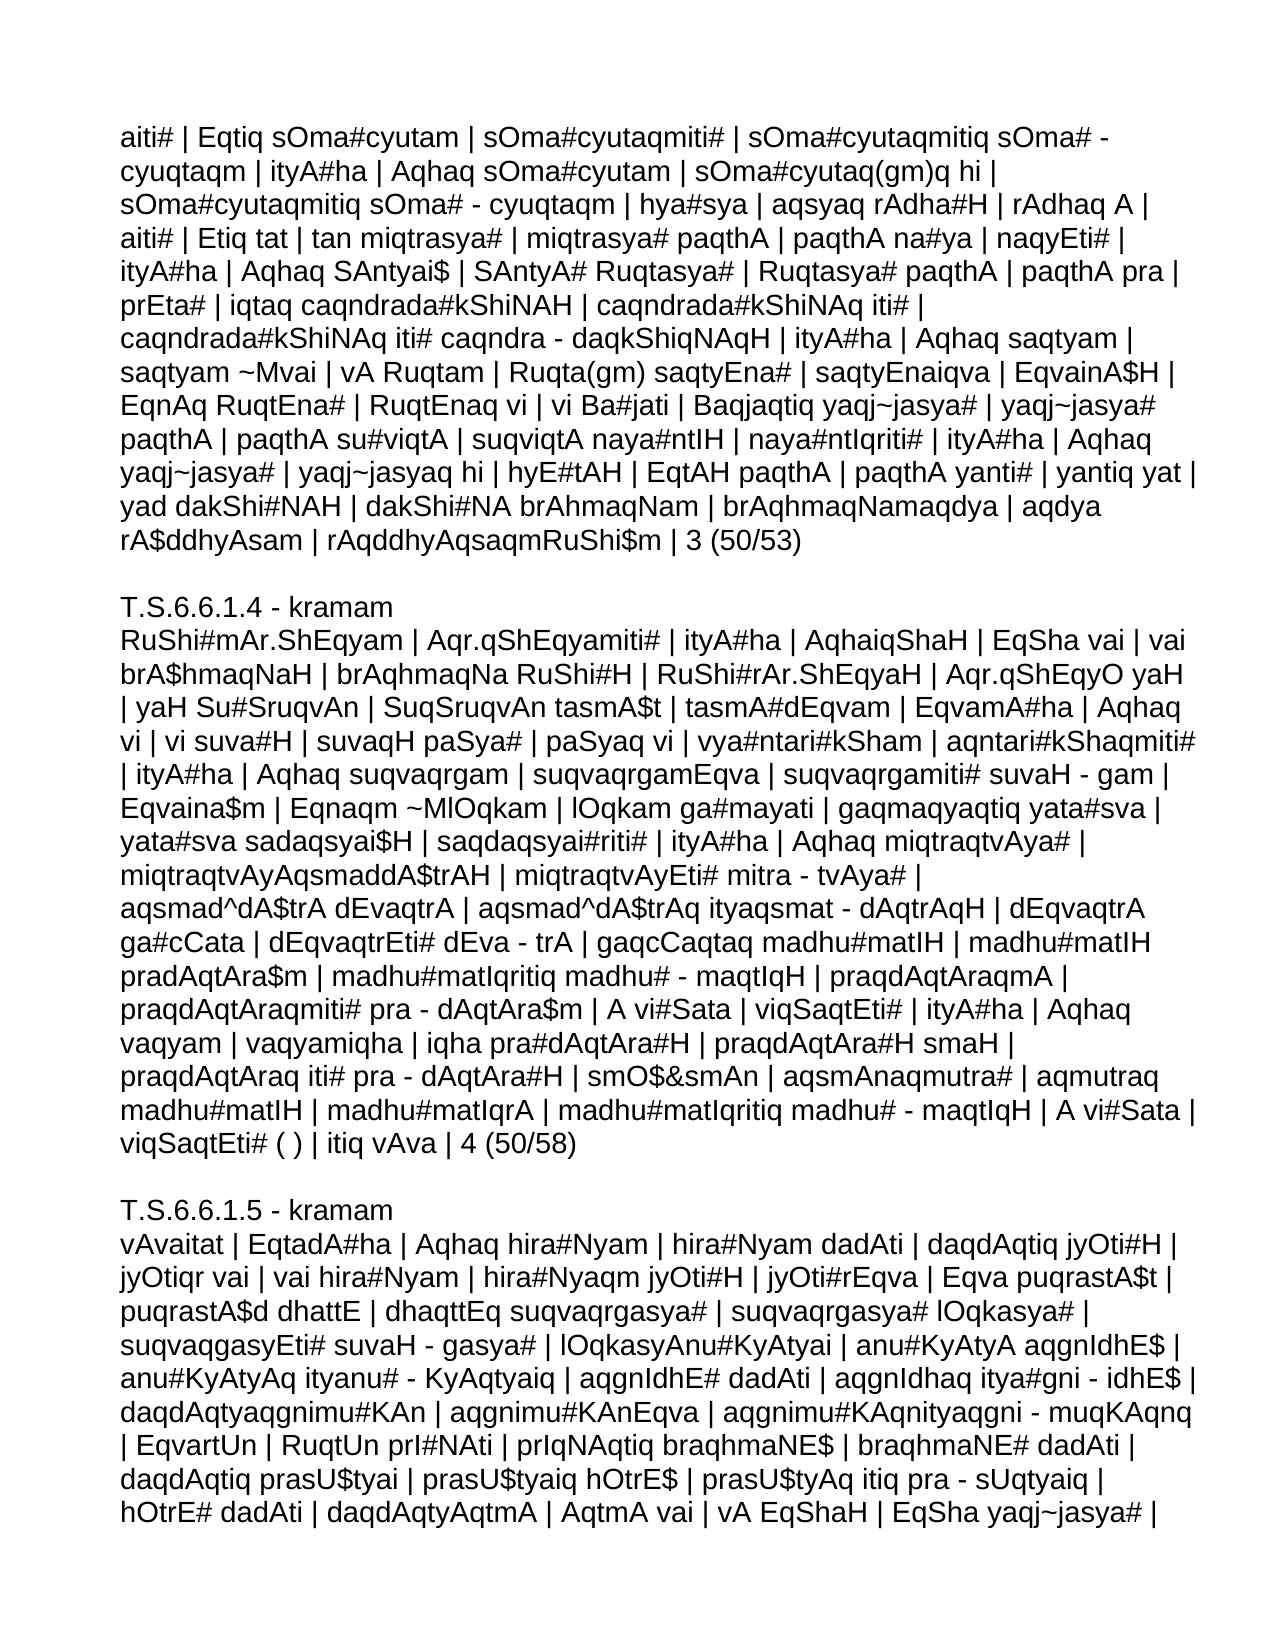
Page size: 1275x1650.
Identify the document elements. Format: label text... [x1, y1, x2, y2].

text aqsmad^dA$trA dEvaqtrA | aqsmad^dA$trAq ityaqsmat - dAqtrAqH | dEqvaqtrA ga#cCata | dEqvaqtrEti# dEva - trA | gaqcCaqtaq madhu#matIH | madhu#matIH pradAqtAra$m | madhu#matIqritiq madhu# - maqtIqH | praqdAqtAraqmA | praqdAqtAraqmiti# pra - dAqtAra$m | A vi#Sata | viqSaqtEti# | ityA#ha | Aqhaq vaqyam | vaqyamiqha | iqha pra#dAqtAra#H | praqdAqtAra#H smaH | praqdAqtAraq iti# pra - dAqtAra#H | smO$&smAn | aqsmAnaqmutra# | aqmutraq madhu#matIH | madhu#matIqrA | madhu#matIqritiq madhu# - maqtIqH | A vi#Sata | viqSaqtEti# ( ) | itiq vAva | 4 (50/58) [120, 891, 1200, 1160]
text T.S.6.6.1.5 - kramam [120, 1193, 1200, 1227]
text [120, 1227, 1200, 1529]
text aiti# | Eqtiq sOma#cyutam | sOma#cyutaqmiti# | sOma#cyutaqmitiq sOma# - cyuqtaqm | ityA#ha | Aqhaq sOma#cyutam | sOma#cyutaq(gm)q hi | sOma#cyutaqmitiq sOma# - cyuqtaqm | hya#sya | aqsyaq rAdha#H | rAdhaq A | aiti# | Etiq tat | tan miqtrasya# | miqtrasya# paqthA | paqthA na#ya | naqyEti# | ityA#ha | Aqhaq SAntyai$ | SAntyA# Ruqtasya# | Ruqtasya# paqthA | paqthA pra | prEta# | iqtaq caqndrada#kShiNAH | caqndrada#kShiNAq iti# | caqndrada#kShiNAq iti# caqndra - daqkShiqNAqH | ityA#ha | Aqhaq saqtyam | saqtyam ~Mvai | vA Ruqtam | Ruqta(gm) saqtyEna# | saqtyEnaiqva | EqvainA$H | EqnAq RuqtEna# | RuqtEnaq vi | vi Ba#jati | Baqjaqtiq yaqj~jasya# | yaqj~jasya# paqthA | paqthA su#viqtA | suqviqtA naya#ntIH | naya#ntIqriti# | ityA#ha | Aqhaq yaqj~jasya# | yaqj~jasyaq hi | hyE#tAH | EqtAH paqthA | paqthA yanti# | yantiq yat | yad dakShi#NAH | dakShi#NA brAhmaqNam | brAqhmaqNamaqdya | aqdya rA$ddhyAsam | rAqddhyAqsaqmRuShi$m | 3 (50/53) [120, 120, 1200, 556]
text RuShi#mAr.ShEqyam | Aqr.qShEqyamiti# | ityA#ha | AqhaiqShaH | EqSha vai | vai brA$hmaqNaH | brAqhmaqNa RuShi#H | RuShi#rAr.ShEqyaH | Aqr.qShEqyO yaH | yaH Su#SruqvAn | SuqSruqvAn tasmA$t | tasmA#dEqvam | EqvamA#ha | Aqhaq vi | vi suva#H | suvaqH paSya# | paSyaq vi | vya#ntari#kSham | aqntari#kShaqmiti# | ityA#ha | Aqhaq suqvaqrgam | suqvaqrgamEqva | suqvaqrgamiti# suvaH - gam | Eqvaina$m | Eqnaqm ~MlOqkam | lOqkam ga#mayati | gaqmaqyaqtiq yata#sva | yata#sva sadaqsyai$H | saqdaqsyai#riti# | ityA#ha | Aqhaq miqtraqtvAya# | miqtraqtvAyAqsmaddA$trAH | miqtraqtvAyEti# mitra - tvAya# | [120, 623, 1200, 891]
text T.S.6.6.1.4 - kramam [120, 589, 1200, 623]
